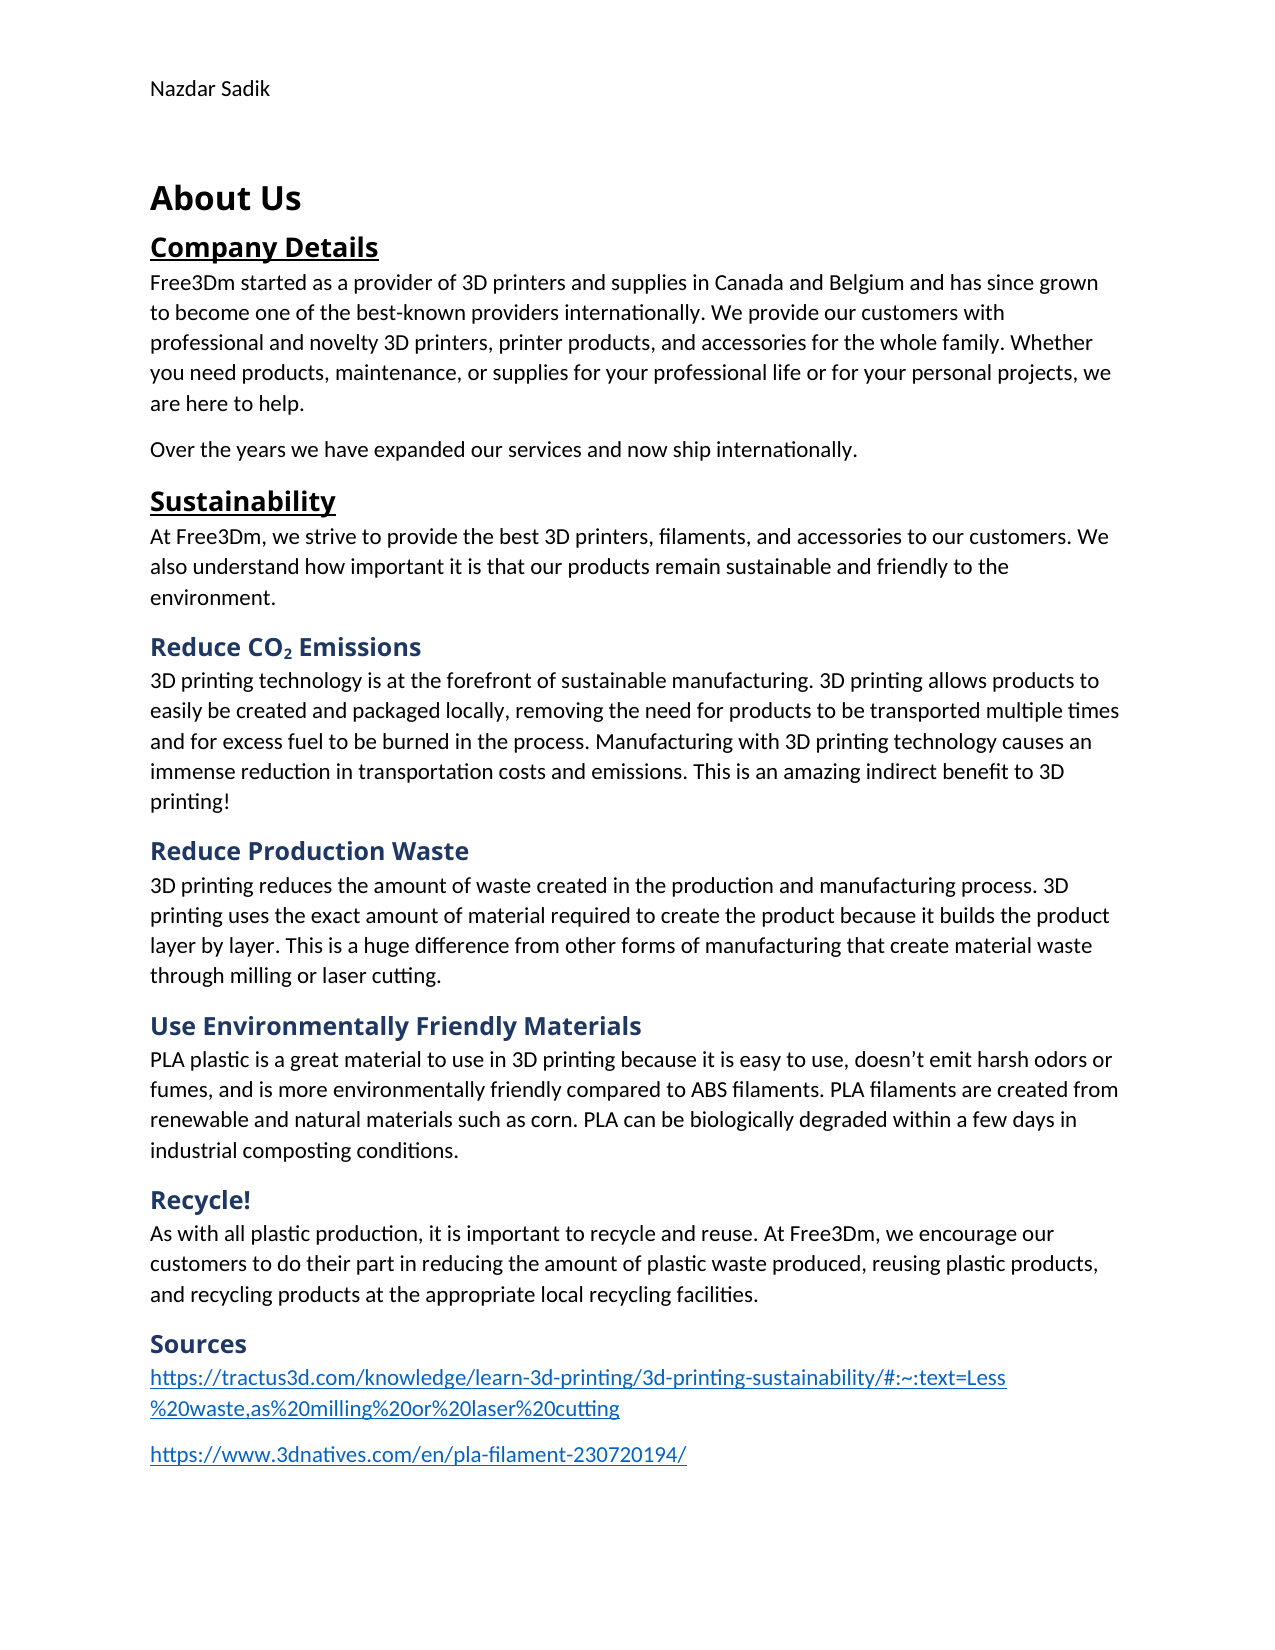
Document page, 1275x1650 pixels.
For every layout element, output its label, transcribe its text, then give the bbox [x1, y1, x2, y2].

text https://www.3dnatives.com/en/pla-filament-230720194/ [150, 1441, 1125, 1468]
subtitle Sustainability [150, 482, 1125, 519]
text At Free3Dm, we strive to provide the best 3D printers, filaments, and accessories to our customers. We also understand how important it is that our products remain sustainable and friendly to the environment. [150, 522, 1125, 611]
subtitle Reduce CO2 Emissions [150, 629, 1125, 664]
subtitle Recycle! [150, 1183, 1125, 1217]
text 3D printing technology is at the forefront of sustainable manufacturing. 3D printing allows products to easily be created and packaged locally, removing the need for products to be transported multiple times and for excess fuel to be burned in the process. Manufacturing with 3D printing technology causes an immense reduction in transportation costs and emissions. This is an amazing indirect benefit to 3D printing! [150, 666, 1125, 815]
subtitle Sources [150, 1327, 1125, 1361]
subtitle Reduce Production Waste [150, 834, 1125, 868]
text PLA plastic is a great material to use in 3D printing because it is easy to use, doesn’t emit harsh odors or fumes, and is more environmentally friendly compared to ABS filaments. PLA filaments are created from renewable and natural materials such as corn. PLA can be biologically degraded within a few days in industrial composting conditions. [150, 1045, 1125, 1164]
text As with all plastic production, it is important to recycle and reuse. At Free3Dm, we encourage our customers to do their part in reducing the amount of plastic waste produced, reusing plastic products, and recycling products at the appropriate local recycling facilities. [150, 1219, 1125, 1308]
text 3D printing reduces the amount of waste created in the production and manufacturing process. 3D printing uses the exact amount of material required to create the product because it builds the product layer by layer. This is a huge difference from other forms of manufacturing that create material waste through milling or laser cutting. [150, 871, 1125, 989]
subtitle Use Environmentally Friendly Materials [150, 1008, 1125, 1042]
text Over the years we have expanded our services and now ship internationally. [150, 436, 1125, 464]
subtitle Company Details [150, 228, 1125, 265]
text https://tractus3d.com/knowledge/learn-3d-printing/3d-printing-sustainability/#:~:text=Less%20waste,as%20milling%20or%20laser%20cutting [150, 1363, 1125, 1422]
text Free3Dm started as a provider of 3D printers and supplies in Canada and Belgium and has since grown to become one of the best-known providers internationally. We provide our customers with professional and novelty 3D printers, printer products, and accessories for the whole family. Whether you need products, maintenance, or supplies for your professional life or for your personal projects, we are here to help. [150, 268, 1125, 417]
subtitle About Us [150, 175, 1125, 220]
